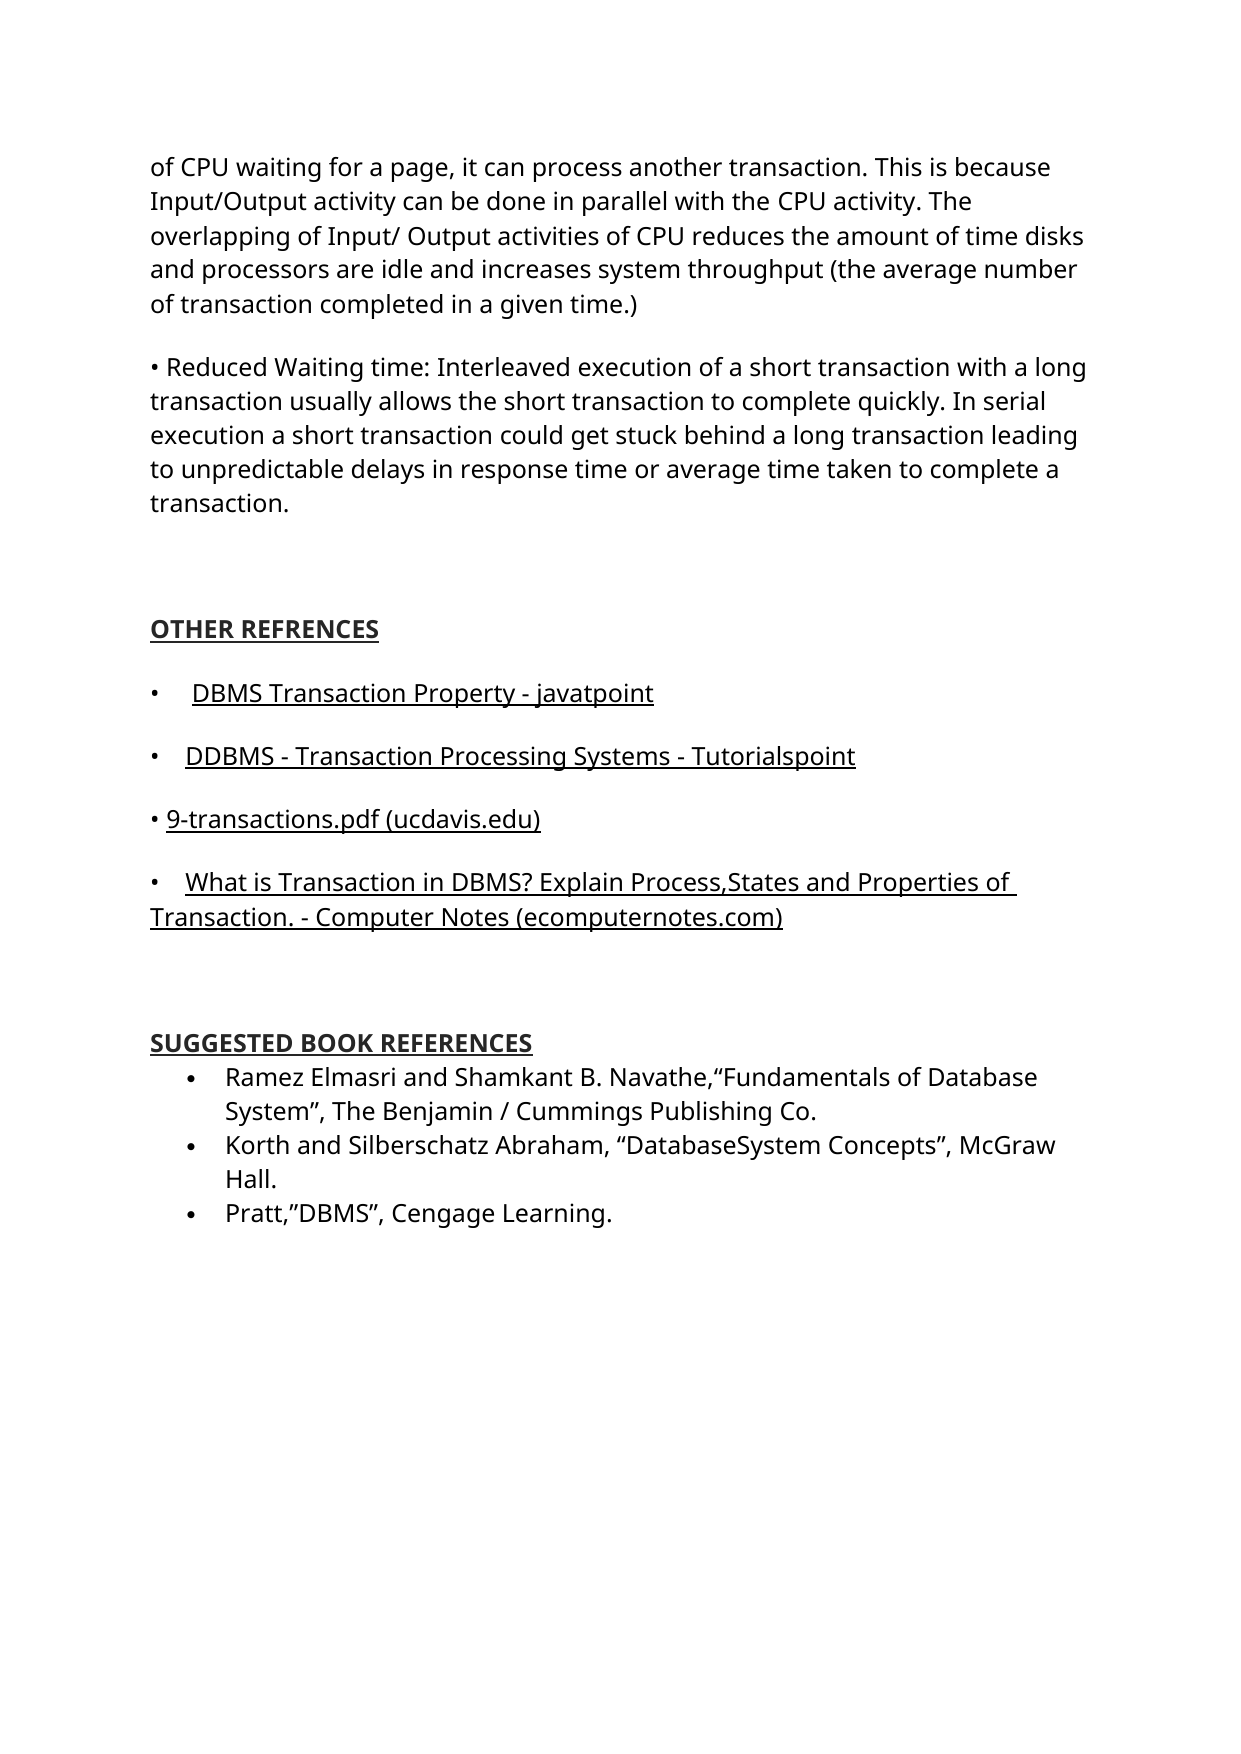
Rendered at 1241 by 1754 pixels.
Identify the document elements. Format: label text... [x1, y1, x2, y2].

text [150, 150, 1090, 320]
list Ramez Elmasri and Shamkant B. Navathe,“Fundamentals of Database System”, The Benjamin / Cummings Publishing Co. [187, 1060, 1090, 1128]
list Pratt,”DBMS”, Cengage Learning. [187, 1196, 1090, 1230]
text • Reduced Waiting time: Interleaved execution of a short transaction with a long transaction usually allows the short transaction to complete quickly. In serial execution a short transaction could get stuck behind a long transaction leading to unpredictable delays in response time or average time taken to complete a transaction. [150, 349, 1090, 520]
text • DBMS Transaction Property - javatpoint [150, 675, 1090, 709]
text • What is Transaction in DBMS? Explain Process,States and Properties of Transaction. - Computer Notes (ecomputernotes.com) [150, 865, 1090, 933]
text • 9-transactions.pdf (ucdavis.edu) [150, 802, 1090, 836]
text OTHER REFRENCES [150, 612, 1090, 646]
list Korth and Silberschatz Abraham, “DatabaseSystem Concepts”, McGraw Hall. [187, 1128, 1090, 1196]
text SUGGESTED BOOK REFERENCES [150, 1026, 1090, 1060]
text • DDBMS - Transaction Processing Systems - Tutorialspoint [150, 739, 1090, 773]
